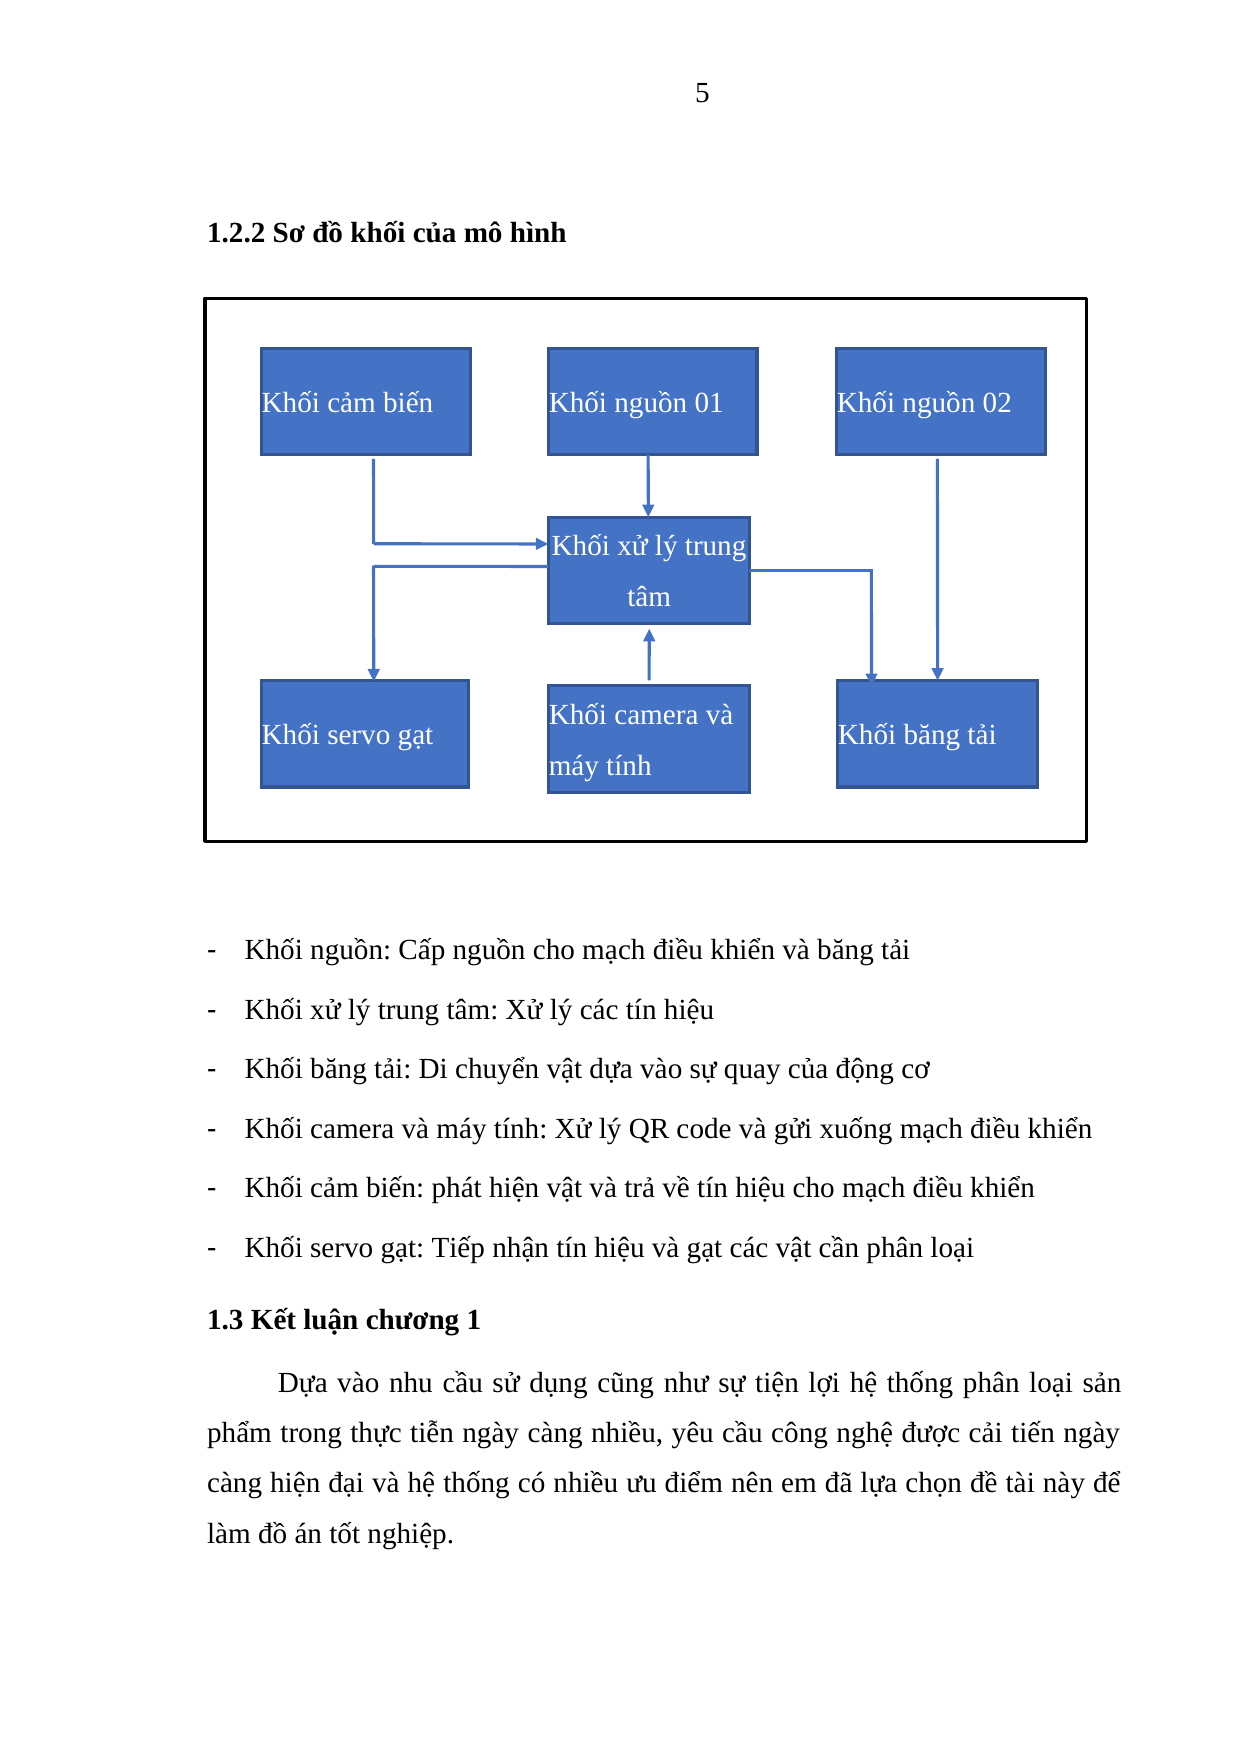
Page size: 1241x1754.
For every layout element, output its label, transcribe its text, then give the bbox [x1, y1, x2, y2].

list Khối servo gạt: Tiếp nhận tín hiệu và gạt các vật cần phân loại [207, 1226, 1122, 1266]
text Dựa vào nhu cầu sử dụng cũng như sự tiện lợi hệ thống phân loại sản phẩm trong thực tiễn ngày càng nhiều, yêu cầu công nghệ được cải tiến ngày càng hiện đại và hệ thống có nhiều ưu điểm nên em đã lựa chọn đề tài này để làm đồ án tốt nghiệp. [207, 1365, 1122, 1549]
subtitle Kết luận chương 1 [207, 1302, 1122, 1336]
list Khối nguồn: Cấp nguồn cho mạch điều khiển và băng tải [207, 928, 1122, 968]
subtitle Sơ đồ khối của mô hình [207, 215, 1122, 248]
list Khối camera và máy tính: Xử lý QR code và gửi xuống mạch điều khiển [207, 1107, 1122, 1147]
list Khối cảm biến: phát hiện vật và trả về tín hiệu cho mạch điều khiển [207, 1166, 1122, 1206]
list Khối xử lý trung tâm: Xử lý các tín hiệu [207, 988, 1122, 1028]
list Khối băng tải: Di chuyển vật dựa vào sự quay của động cơ [207, 1047, 1122, 1087]
